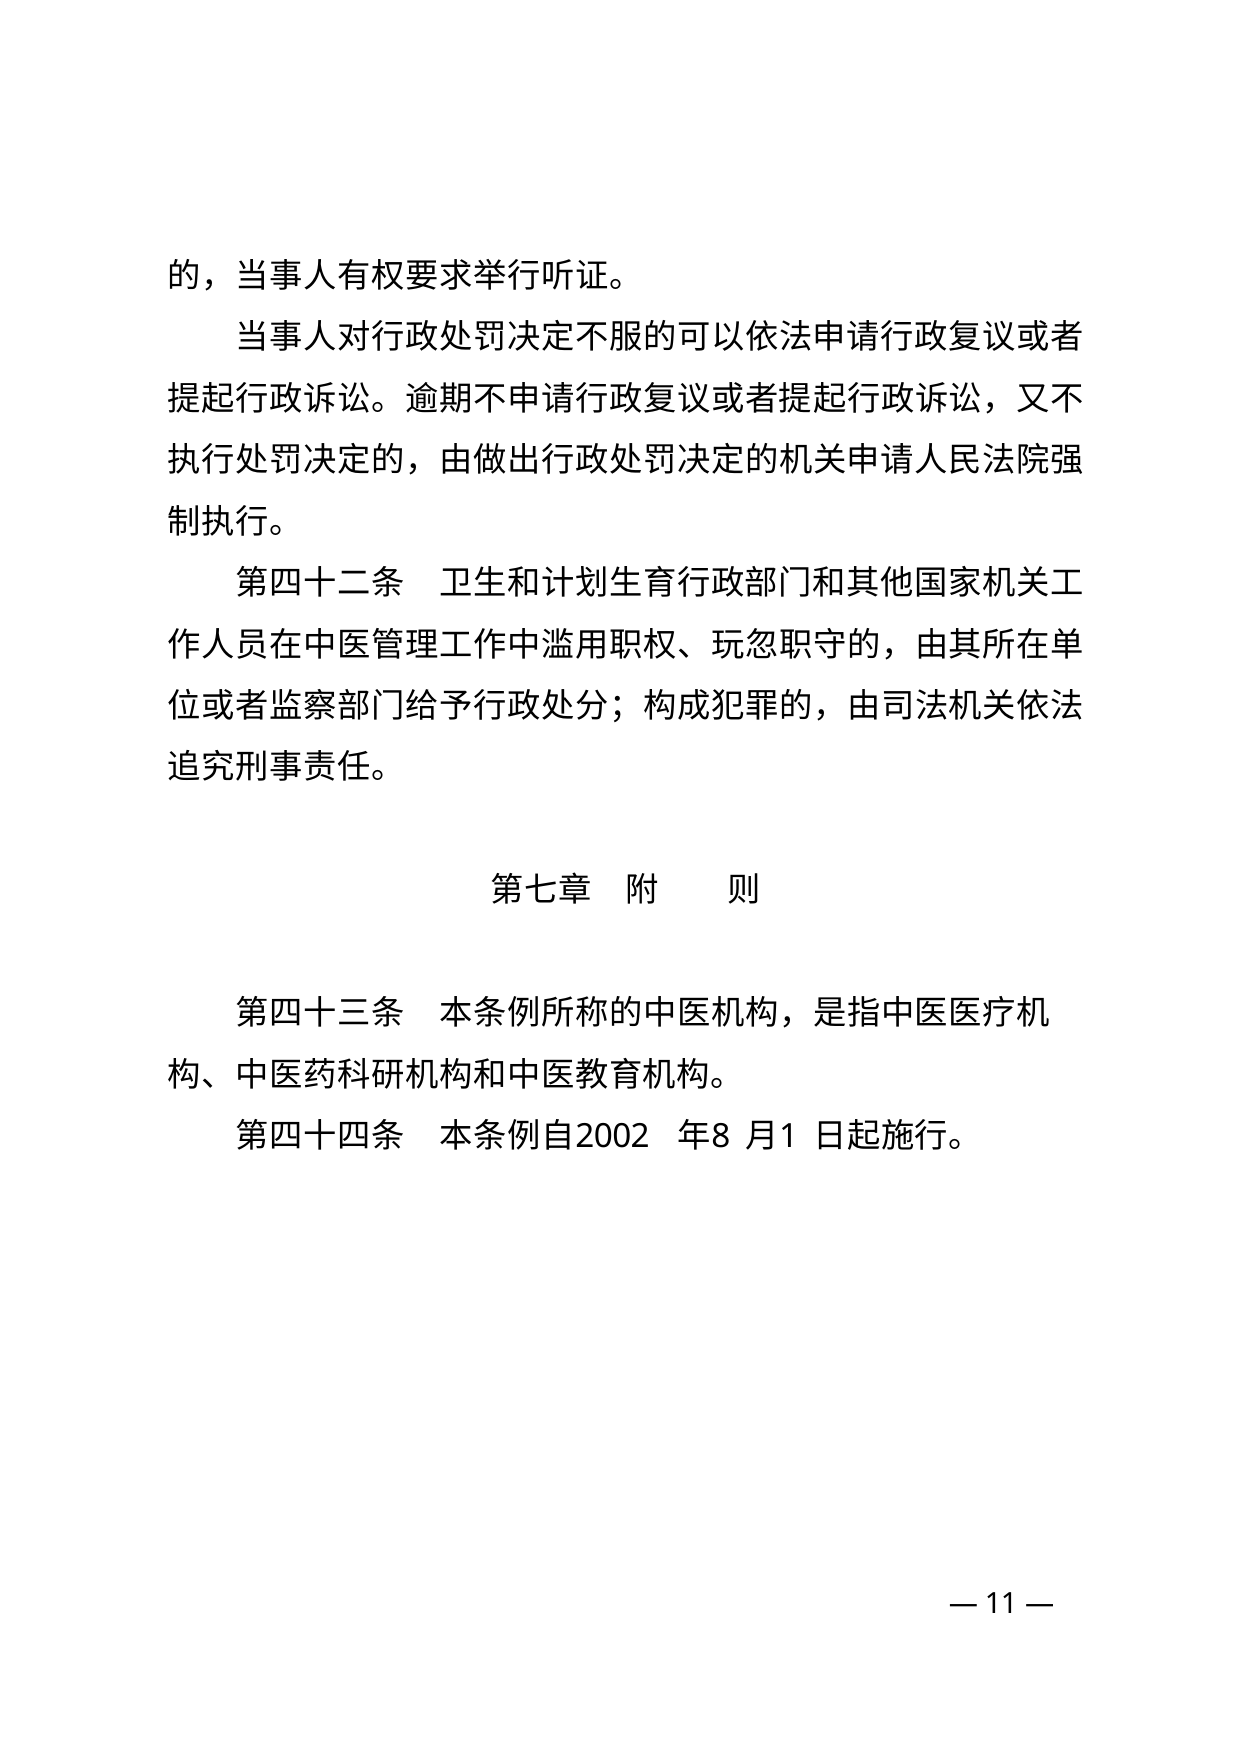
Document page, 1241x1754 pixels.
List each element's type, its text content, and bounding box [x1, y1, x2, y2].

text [168, 242, 1084, 303]
text 第七章 附 则 [168, 857, 1084, 918]
text 当事人对行政处罚决定不服的可以依法申请行政复议或者提起行政诉讼。逾期不申请行政复议或者提起行政诉讼，又不执行处罚决定的，由做出行政处罚决定的机关申请人民法院强制执行。 [168, 303, 1084, 549]
text 第四十四条 本条例自2002年8月1日起施行。 [168, 1102, 1084, 1164]
text 第四十三条 本条例所称的中医机构，是指中医医疗机构、中医药科研机构和中医教育机构。 [168, 979, 1084, 1102]
text 第四十二条 卫生和计划生育行政部门和其他国家机关工作人员在中医管理工作中滥用职权、玩忽职守的，由其所在单位或者监察部门给予行政处分；构成犯罪的，由司法机关依法追究刑事责任。 [168, 549, 1084, 795]
